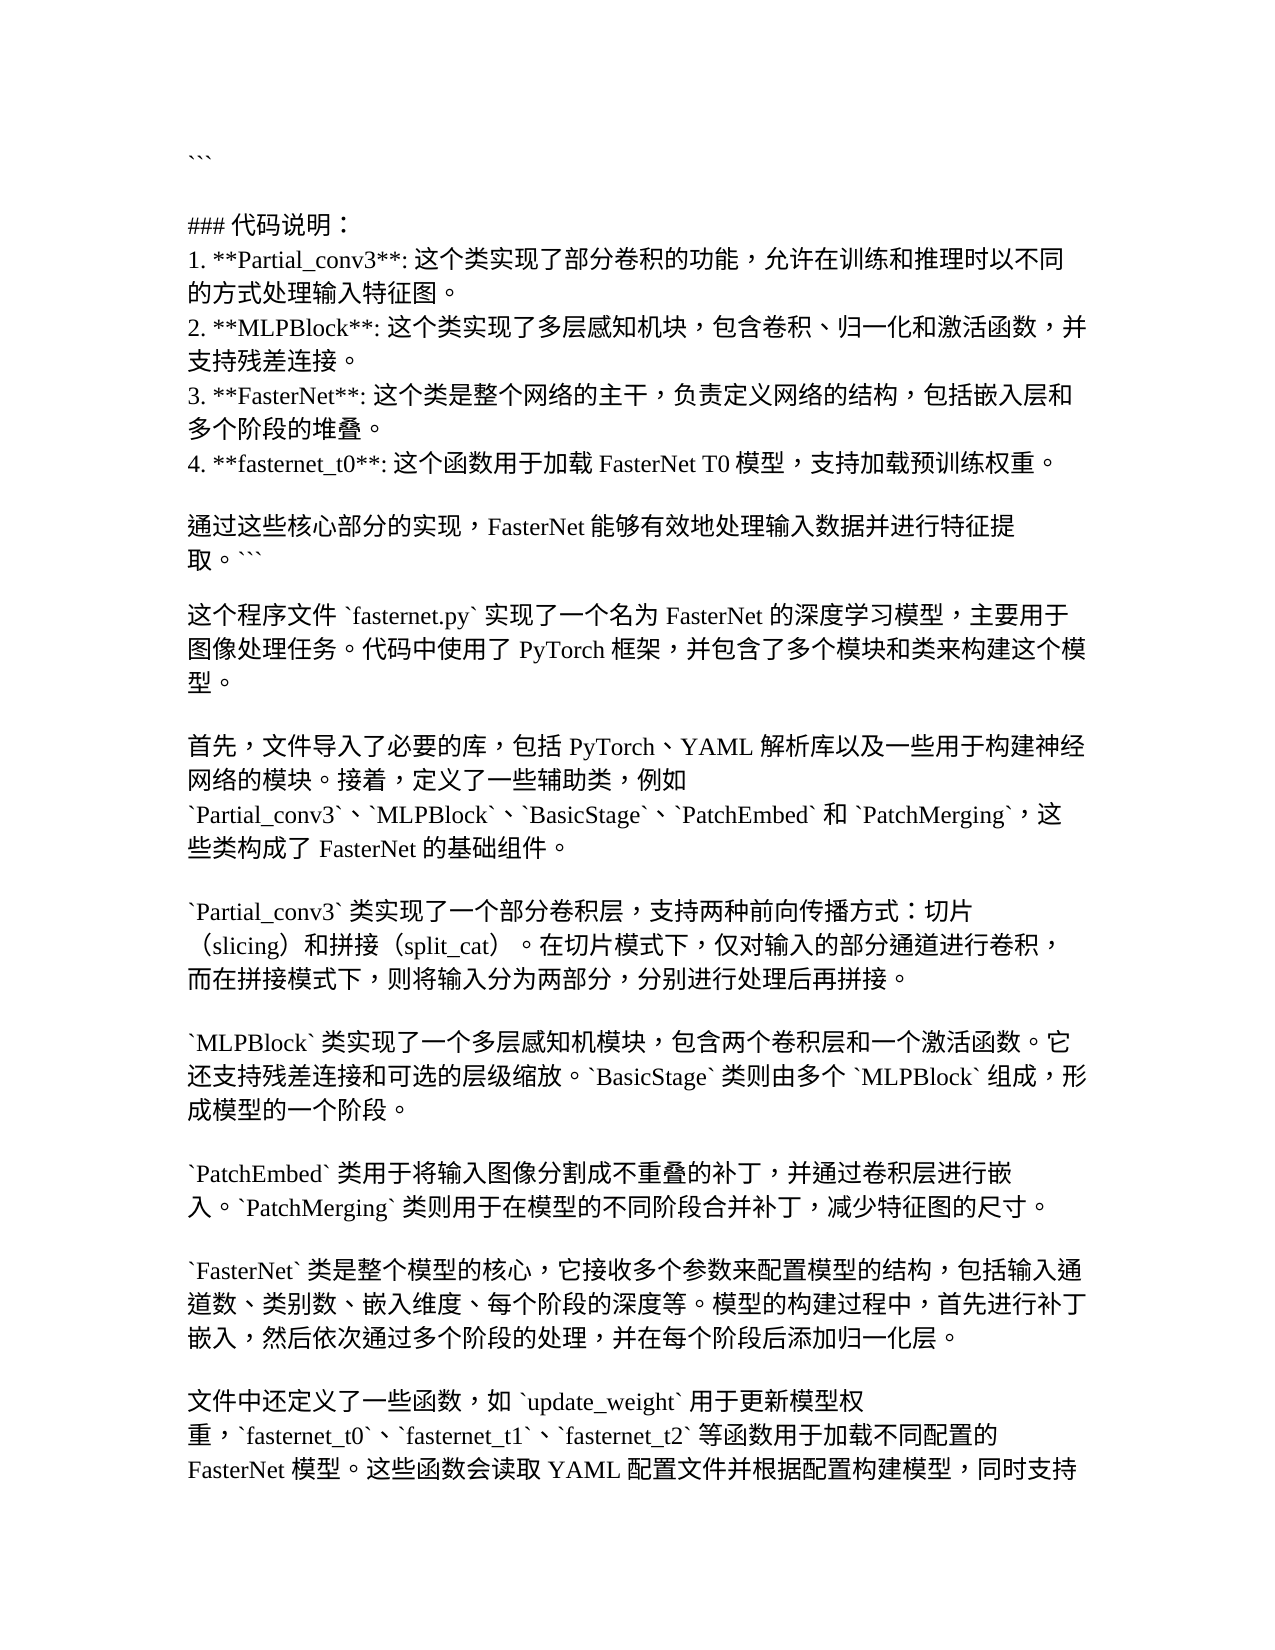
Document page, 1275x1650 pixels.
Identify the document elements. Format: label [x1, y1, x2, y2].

text [187, 150, 1087, 577]
text [187, 598, 1087, 1486]
